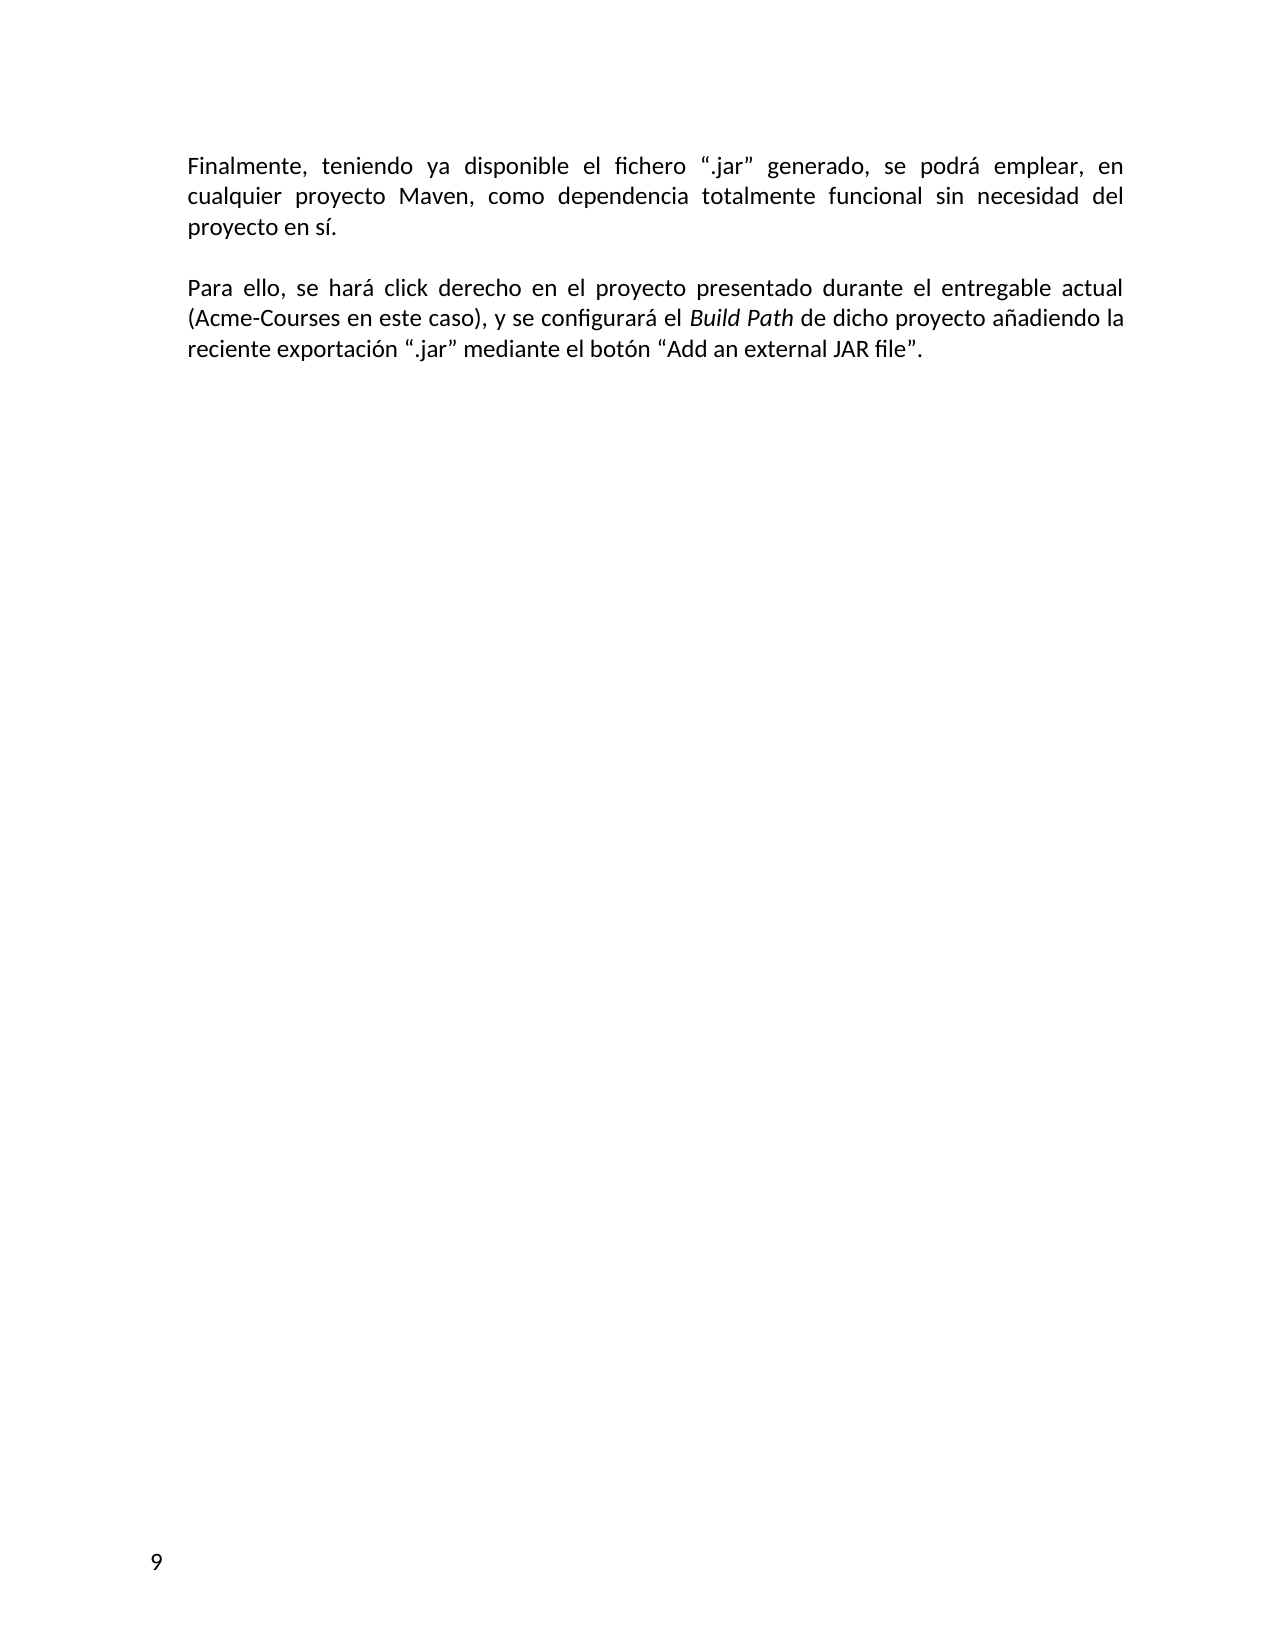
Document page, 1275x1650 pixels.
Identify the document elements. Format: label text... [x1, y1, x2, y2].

text Para ello, se hará click derecho en el proyecto presentado durante el entregable actual (Acme-Courses en este caso), y se configurará el Build Path de dicho proyecto añadiendo la reciente exportación “.jar” mediante el botón “Add an external JAR file”. [187, 272, 1125, 364]
text Finalmente, teniendo ya disponible el fichero “.jar” generado, se podrá emplear, en cualquier proyecto Maven, como dependencia totalmente funcional sin necesidad del proyecto en sí. [187, 150, 1125, 242]
